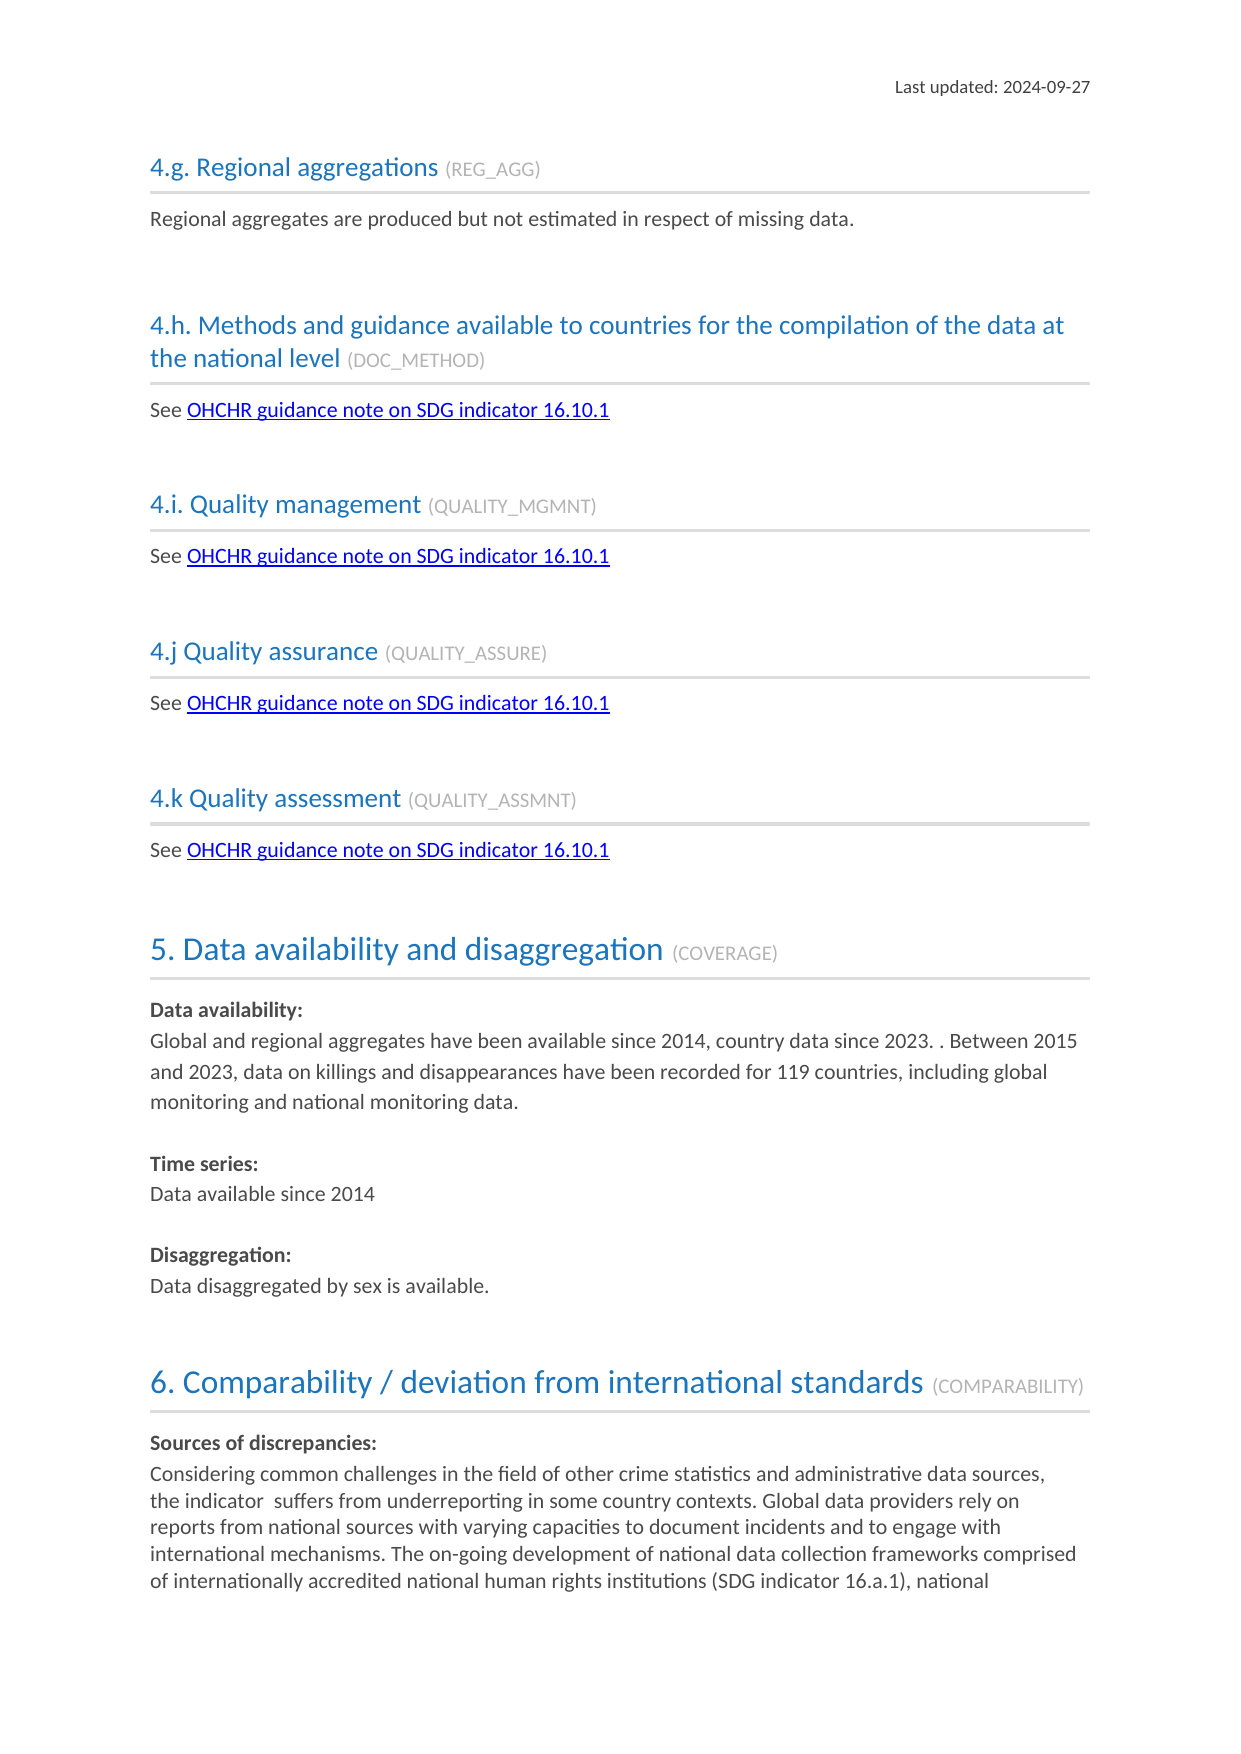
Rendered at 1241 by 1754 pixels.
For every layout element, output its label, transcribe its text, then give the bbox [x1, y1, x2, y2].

text Data availability: [150, 997, 1090, 1023]
text See OHCHR guidance note on SDG indicator 16.10.1 [150, 396, 1090, 422]
text Global and regional aggregates have been available since 2014, country data since 2023. . Between 2015 and 2023, data on killings and disappearances have been recorded for 119 countries, including global monitoring and national monitoring data. [150, 1027, 1090, 1115]
text 4.j Quality assurance (QUALITY_ASSURE) [150, 634, 1090, 676]
text 4.g. Regional aggregations (REG_AGG) [150, 150, 1090, 191]
text Data disaggregated by sex is available. [150, 1272, 1027, 1299]
text Regional aggregates are produced but not estimated in respect of missing data. [150, 205, 1090, 232]
text 5. Data availability and disaggregation (COVERAGE) [150, 928, 1090, 977]
text Data available since 2014 [150, 1180, 1090, 1207]
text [150, 1460, 1078, 1593]
text 4.h. Methods and guidance available to countries for the compilation of the data at the national level (DOC_METHOD) [150, 308, 1090, 382]
text See OHCHR guidance note on SDG indicator 16.10.1 [150, 542, 1090, 569]
text 4.i. Quality management (QUALITY_MGMNT) [150, 488, 1090, 529]
text Disaggregation: [150, 1242, 1090, 1268]
text See OHCHR guidance note on SDG indicator 16.10.1 [150, 689, 1090, 716]
text Time series: [150, 1150, 1090, 1176]
text 6. Comparability / deviation from international standards (COMPARABILITY) [150, 1361, 1090, 1410]
text Sources of discrepancies: [150, 1429, 1090, 1456]
text 4.k Quality assessment (QUALITY_ASSMNT) [150, 781, 1090, 822]
text See OHCHR guidance note on SDG indicator 16.10.1 [150, 836, 1090, 863]
